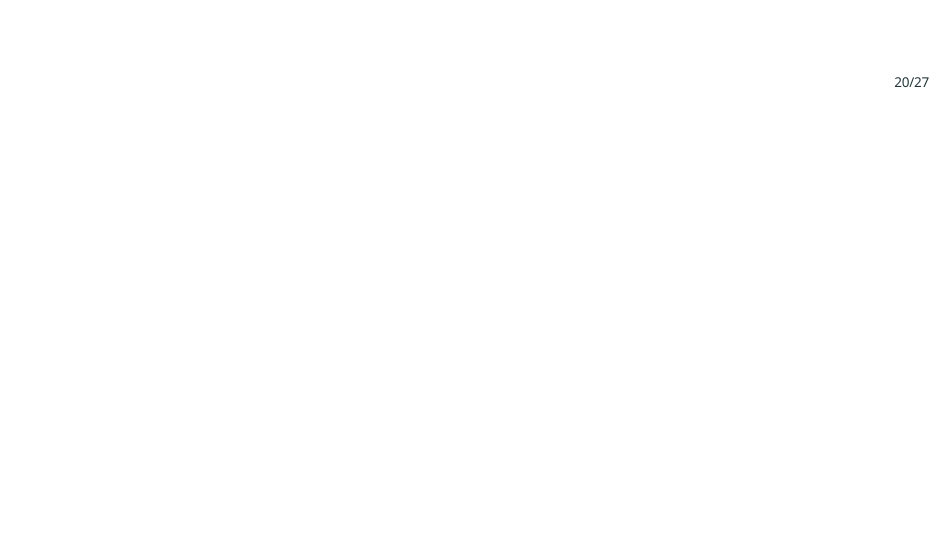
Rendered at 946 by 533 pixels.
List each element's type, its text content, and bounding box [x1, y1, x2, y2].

text 20/27 [0, 73, 929, 91]
